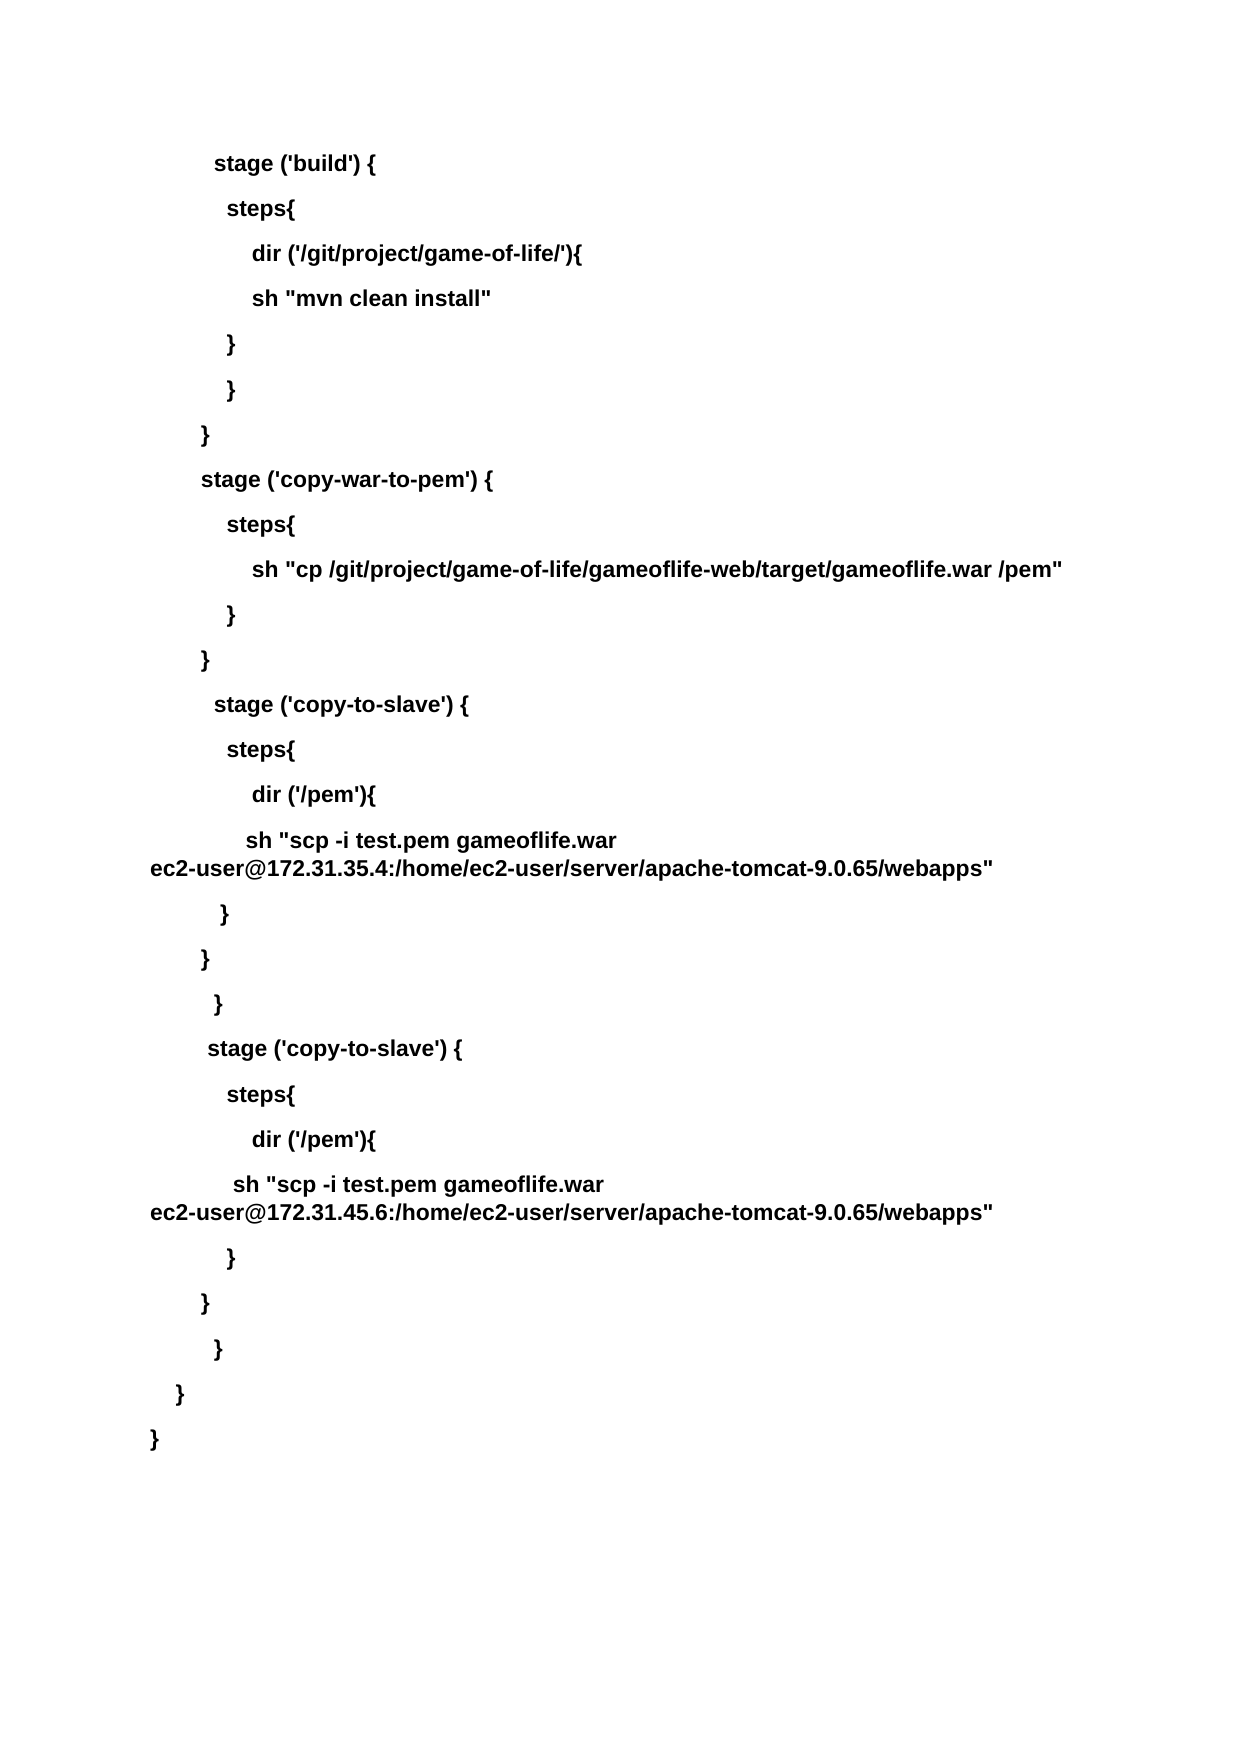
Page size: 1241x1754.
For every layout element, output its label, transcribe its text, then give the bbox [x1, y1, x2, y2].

text stage ('copy-to-slave') { [150, 691, 1090, 718]
text } [150, 990, 1090, 1017]
text } [150, 376, 1090, 402]
text } [150, 601, 1090, 627]
text } [150, 945, 1090, 972]
text dir ('/pem'){ [150, 781, 1090, 808]
text steps{ [150, 195, 1090, 221]
text sh "scp -i test.pem gameoflife.war ec2-user@172.31.45.6:/home/ec2-user/server/apache-tomcat-9.0.65/webapps" [150, 1171, 1090, 1226]
text } [150, 1425, 1090, 1451]
text } [150, 646, 1090, 672]
text } [150, 900, 1090, 926]
text steps{ [150, 736, 1090, 763]
text } [150, 1379, 1090, 1406]
text dir ('/pem'){ [150, 1126, 1090, 1152]
text } [150, 1334, 1090, 1361]
text steps{ [150, 1081, 1090, 1107]
text sh "mvn clean install" [150, 285, 1090, 312]
text steps{ [150, 511, 1090, 537]
text sh "cp /git/project/game-of-life/gameoflife-web/target/gameoflife.war /pem" [150, 556, 1090, 582]
text } [150, 421, 1090, 447]
text sh "scp -i test.pem gameoflife.war ec2-user@172.31.35.4:/home/ec2-user/server/apache-tomcat-9.0.65/webapps" [150, 827, 1090, 881]
text stage ('copy-war-to-pem') { [150, 466, 1090, 492]
text stage ('copy-to-slave') { [150, 1035, 1090, 1062]
text } [150, 330, 1090, 357]
text dir ('/git/project/game-of-life/'){ [150, 240, 1090, 267]
text stage ('build') { [150, 150, 1090, 176]
text } [150, 1244, 1090, 1271]
text } [150, 1289, 1090, 1316]
